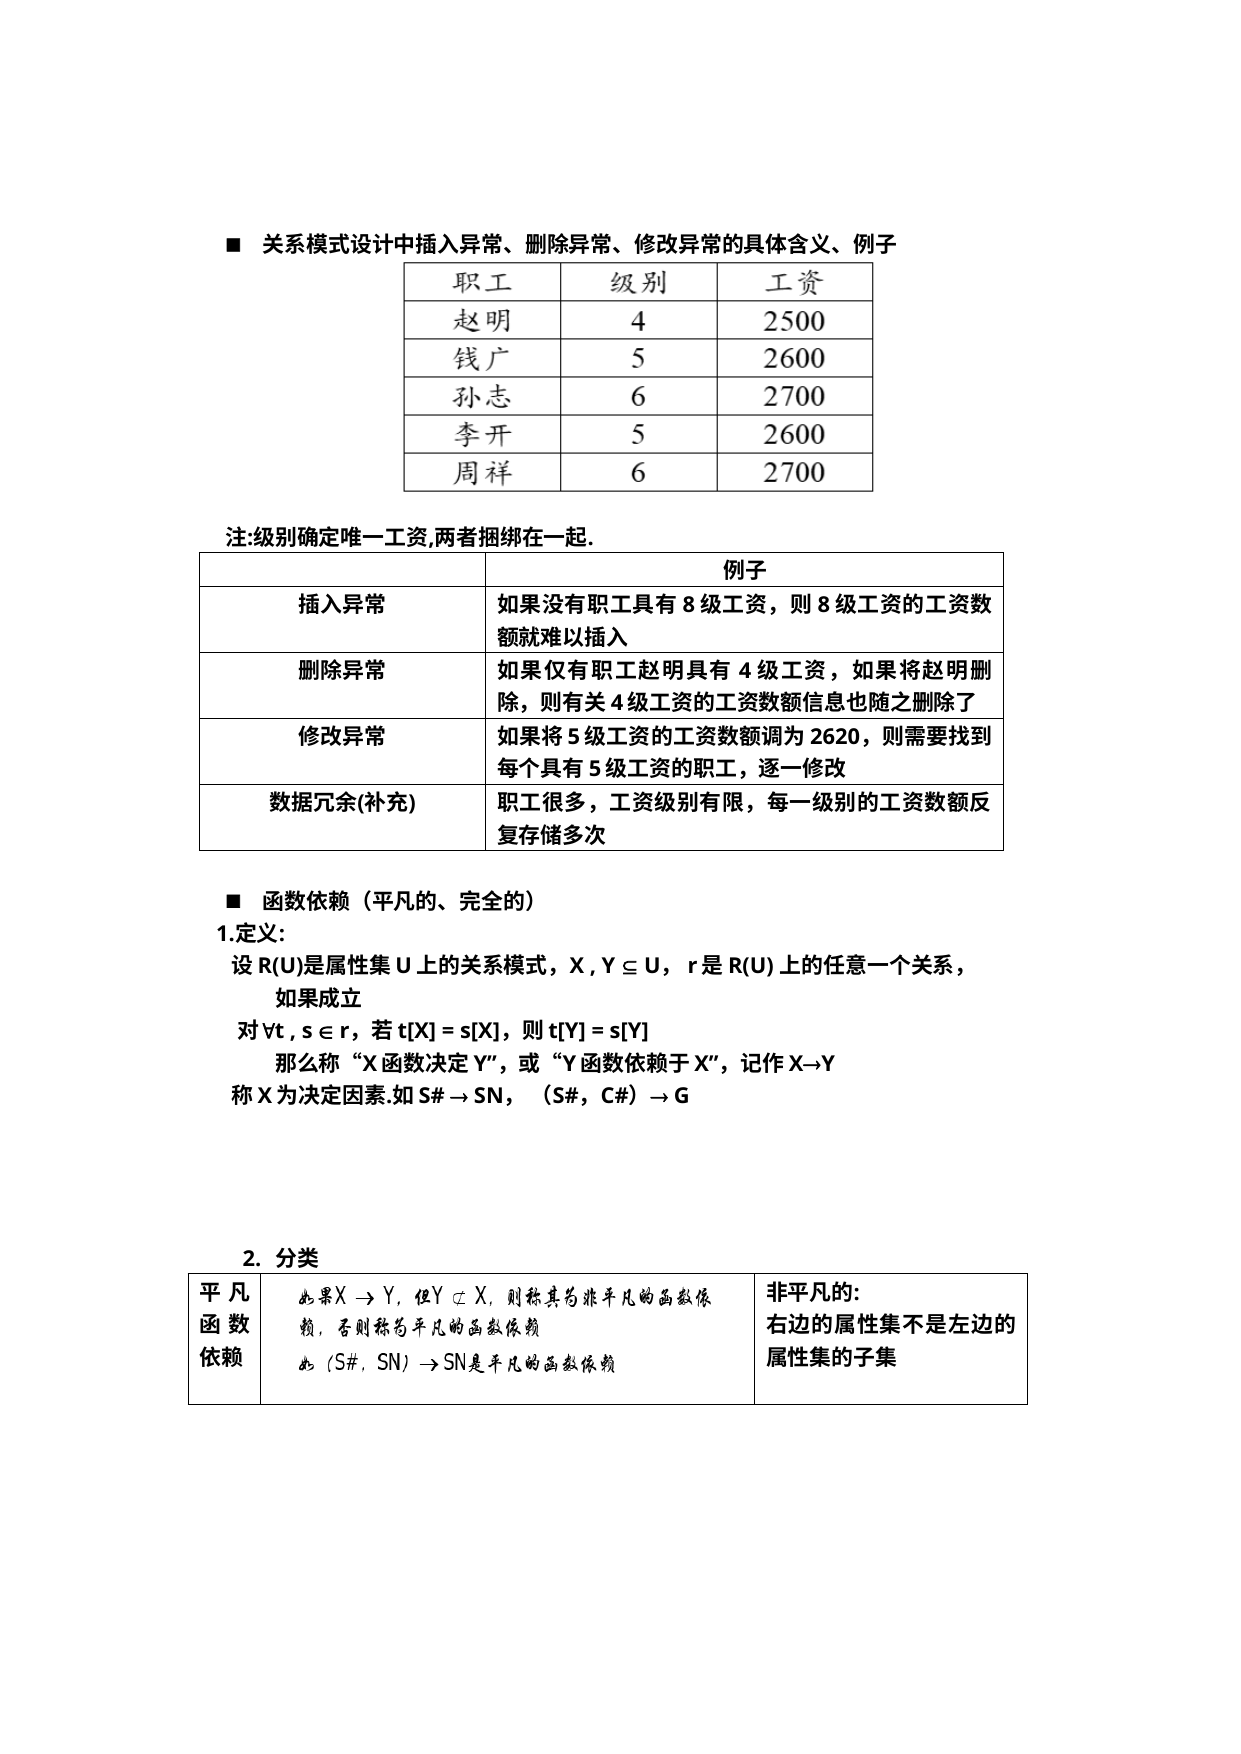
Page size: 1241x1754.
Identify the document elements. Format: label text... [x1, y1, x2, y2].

text 那么称“X函数决定Y”，或“Y函数依赖于X”，记作XY [187, 1046, 1053, 1078]
table_header [200, 553, 485, 586]
list 函数依赖（平凡的、完全的） [225, 883, 1053, 916]
table_header 平凡函数依赖 [189, 1274, 260, 1404]
table_cell 如果将5级工资的工资数额调为2620，则需要找到每个具有5级工资的职工，逐一修改 [486, 719, 1003, 784]
table_header [714, 1274, 754, 1404]
table_cell 如果没有职工具有8级工资，则8级工资的工资数额就难以插入 [486, 587, 1003, 652]
table_cell 职工很多，工资级别有限，每一级别的工资数额反复存储多次 [486, 785, 1003, 850]
text 设R(U)是属性集U上的关系模式，X , Y U， r是R(U) 上的任意一个关系， [187, 948, 1053, 981]
table_header [261, 1274, 272, 1404]
table_cell 修改异常 [200, 719, 485, 784]
table_cell 数据冗余(补充) [200, 785, 485, 850]
picture [396, 259, 882, 495]
text 对t , s r，若t[X] = s[X]，则t[Y] = s[Y] [187, 1013, 1053, 1046]
table_header 例子 [486, 553, 1003, 586]
text 称X为决定因素.如S# SN， （S#，C#） G [187, 1078, 1053, 1111]
list 分类 [242, 1241, 1053, 1273]
table_cell 删除异常 [200, 653, 485, 718]
text 1.定义: [187, 916, 1053, 948]
text 注:级别确定唯一工资,两者捆绑在一起. [225, 519, 1053, 552]
table_cell 插入异常 [200, 587, 485, 652]
list 关系模式设计中插入异常、删除异常、修改异常的具体含义、例子 [225, 227, 1053, 259]
table_cell 如果仅有职工赵明具有4级工资，如果将赵明删除，则有关4级工资的工资数额信息也随之删除了 [486, 653, 1003, 718]
picture [272, 1274, 714, 1404]
text 如果成立 [187, 981, 1053, 1013]
table_header 非平凡的: 右边的属性集不是左边的属性集的子集 [755, 1274, 1027, 1404]
